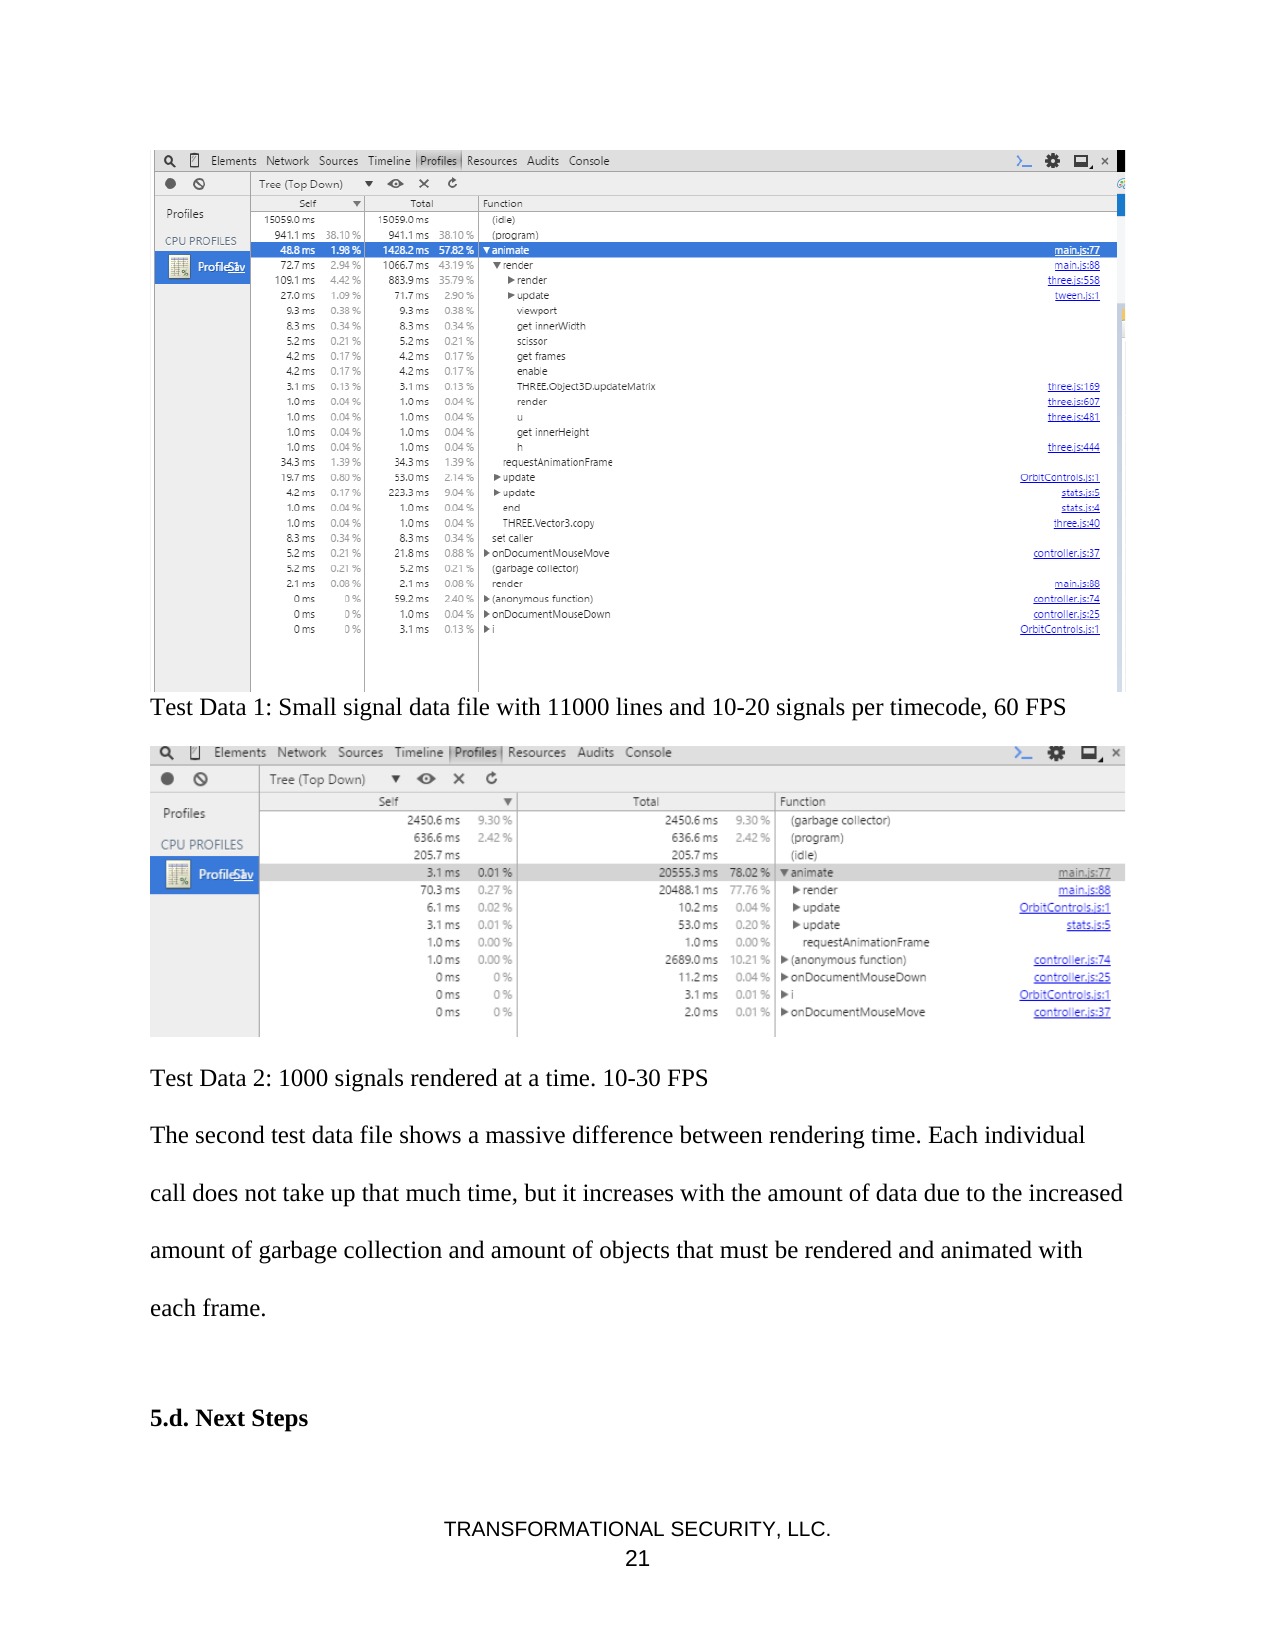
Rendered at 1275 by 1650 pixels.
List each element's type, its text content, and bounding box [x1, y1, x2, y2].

picture [150, 746, 1125, 1037]
text Test Data 1: Small signal data file with 11000 lines and 10-20 signals per timecode, 60 FPS [150, 692, 1125, 720]
text 5.d. Next Steps [150, 1403, 1125, 1432]
text Test Data 2: 1000 signals rendered at a time. 10-30 FPS [150, 1063, 1125, 1091]
picture [150, 150, 1125, 692]
text The second test data file shows a massive difference between rendering time. Each individual call does not take up that much time, but it increases with the amount of data due to the increased amount of garbage collection and amount of objects that must be rendered and animated with each frame. [150, 1120, 1125, 1321]
